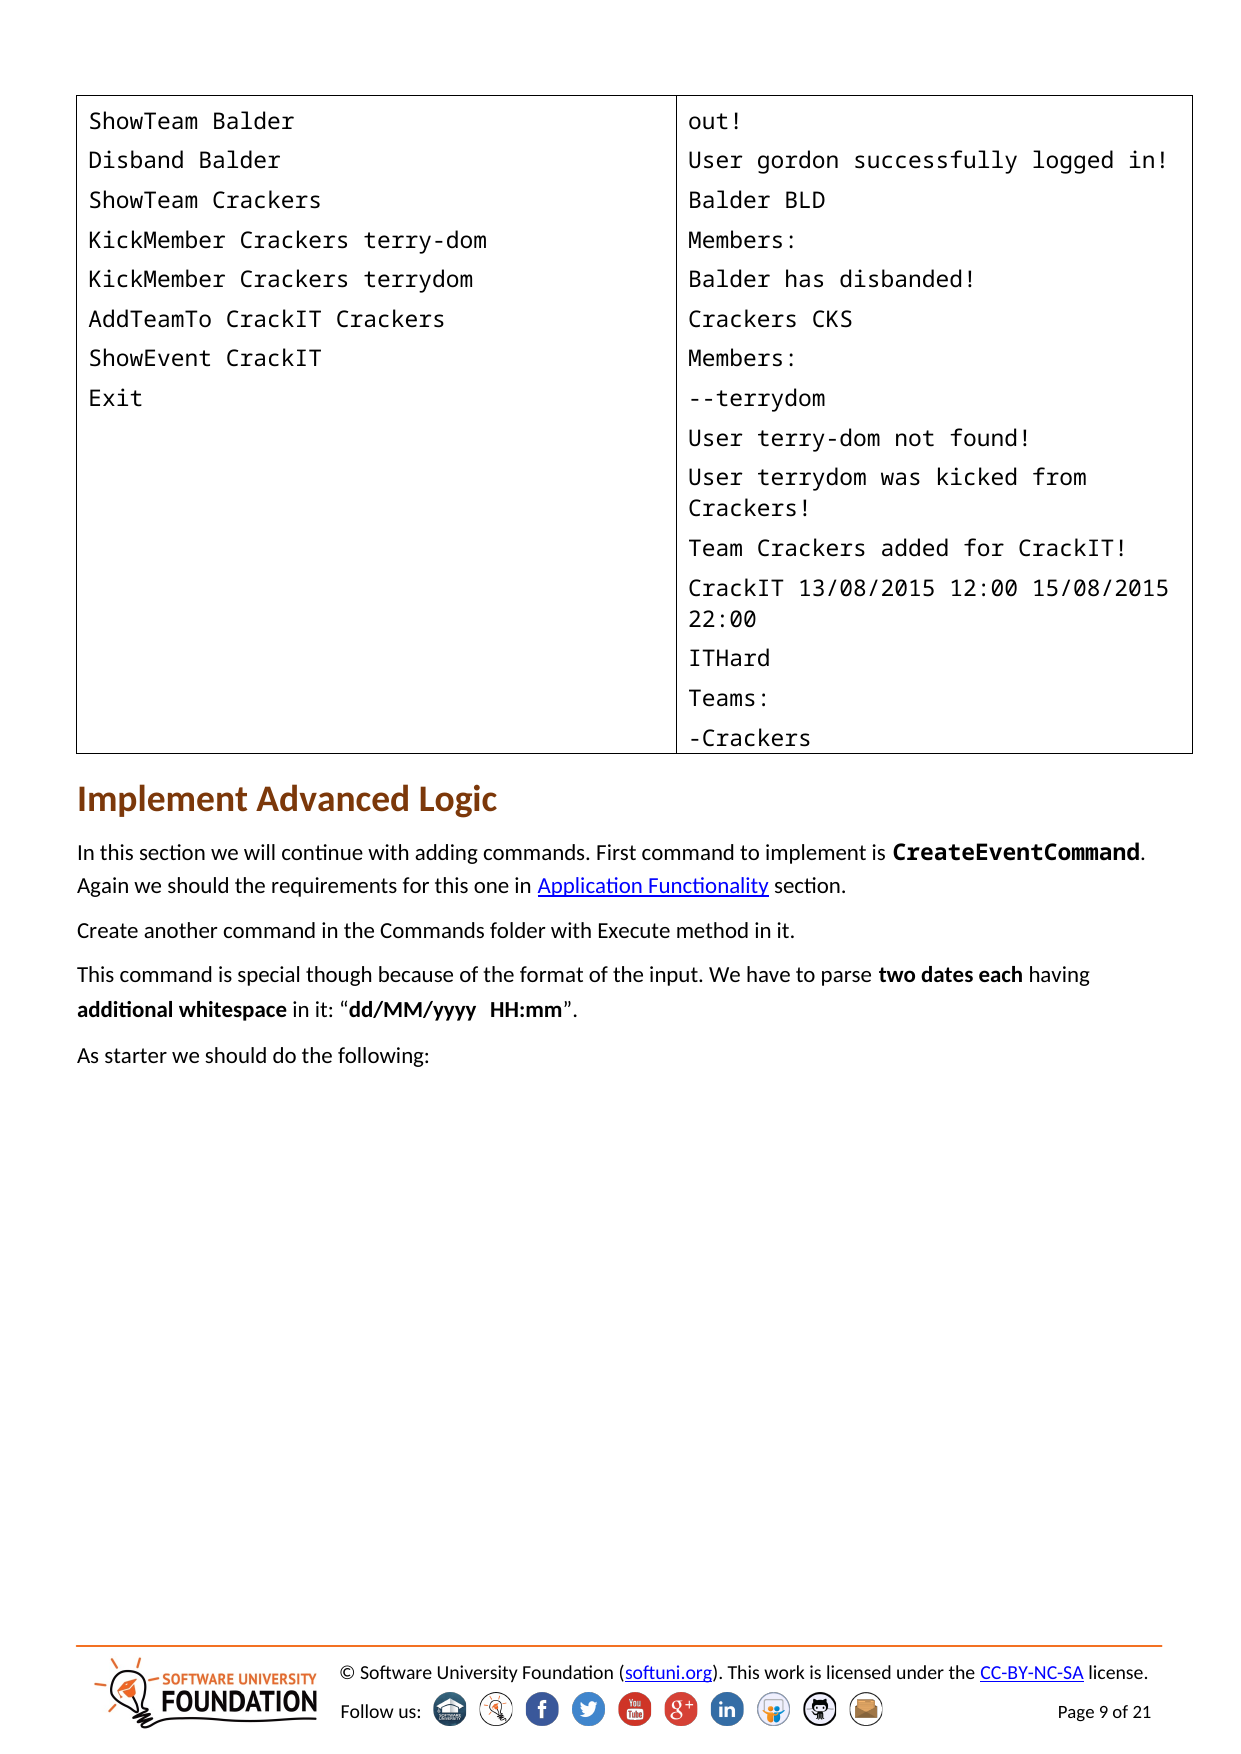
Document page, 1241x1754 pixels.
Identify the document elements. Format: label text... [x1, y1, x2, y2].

picture [849, 1692, 883, 1726]
picture [572, 1692, 605, 1726]
picture [479, 1692, 513, 1726]
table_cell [77, 96, 676, 753]
picture [93, 1656, 317, 1729]
picture [803, 1692, 837, 1726]
text In this section we will continue with adding commands. First command to implement is CreateEventCommand. Again we should the requirements for this one in Application Functionality section. [77, 836, 1163, 899]
picture [433, 1692, 467, 1726]
text As starter we should do the following: [77, 1042, 1163, 1069]
picture [757, 1692, 790, 1726]
subtitle Implement Advanced Logic [77, 774, 1163, 820]
picture [710, 1692, 744, 1726]
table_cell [677, 96, 1192, 753]
picture [664, 1692, 698, 1726]
text Create another command in the Commands folder with Execute method in it. [77, 916, 1163, 944]
text This command is special though because of the format of the input. We have to parse two dates each having additional whitespace in it: “dd/MM/yyyy HH:mm”. [77, 960, 1163, 1024]
picture [525, 1692, 559, 1726]
picture [618, 1692, 652, 1726]
